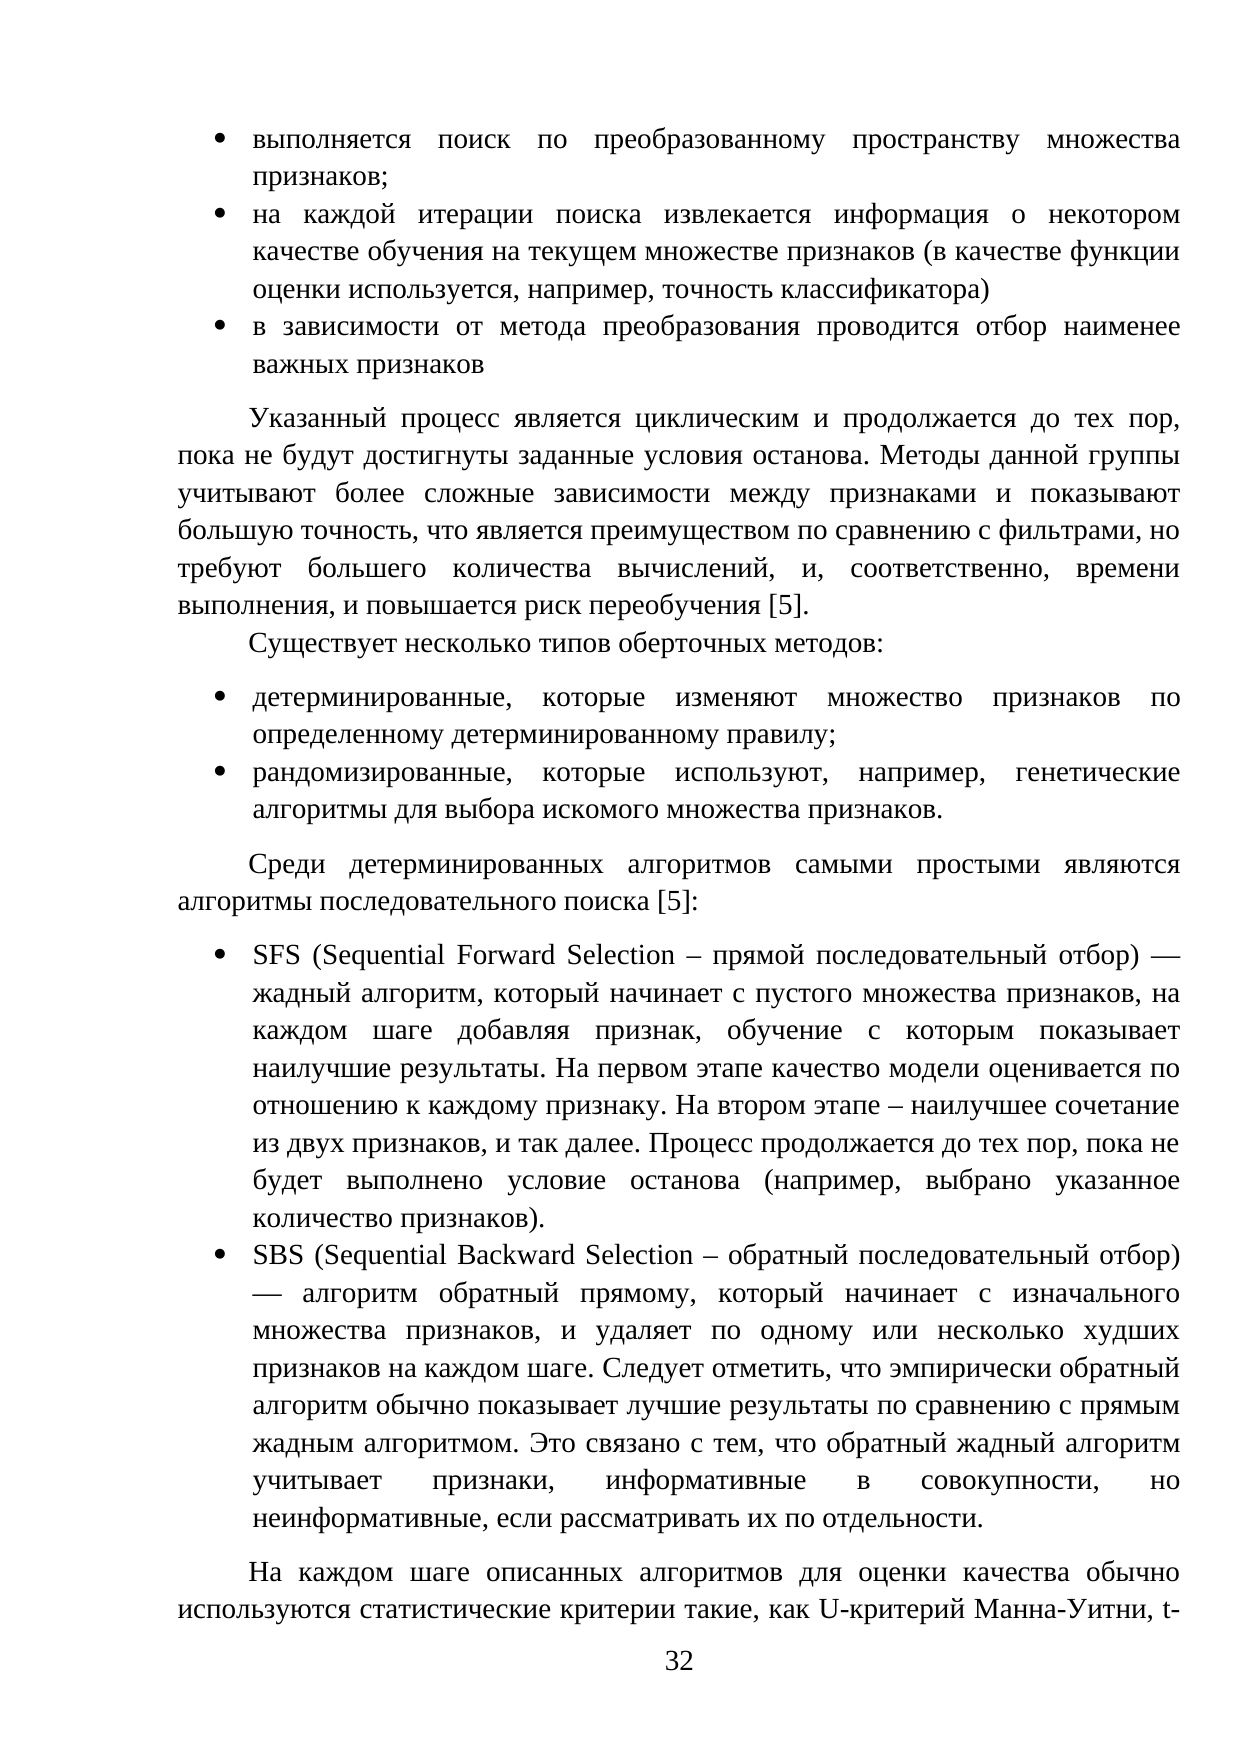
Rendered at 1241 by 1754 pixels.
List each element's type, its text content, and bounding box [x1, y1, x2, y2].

list SFS (Sequential Forward Selection – прямой последовательный отбор) — жадный алгоритм, который начинает с пустого множества признаков, на каждом шаге добавляя признак, обучение с которым показывает наилучшие результаты. На первом этапе качество модели оценивается по отношению к каждому признаку. На втором этапе – наилучшее сочетание из двух признаков, и так далее. Процесс продолжается до тех пор, пока не будет выполнено условие останова (например, выбрано указанное количество признаков). [215, 935, 1181, 1235]
list SBS (Sequential Backward Selection – обратный последовательный отбор) — алгоритм обратный прямому, который начинает с изначального множества признаков, и удаляет по одному или несколько худших признаков на каждом шаге. Следует отметить, что эмпирически обратный алгоритм обычно показывает лучшие результаты по сравнению с прямым жадным алгоритмом. Это связано с тем, что обратный жадный алгоритм учитывает признаки, информативные в совокупности, но неинформативные, если рассматривать их по отдельности. [215, 1235, 1181, 1535]
text Среди детерминированных алгоритмов самыми простыми являются алгоритмы последовательного поиска [5]: [177, 843, 1181, 918]
text Существует несколько типов оберточных методов: [177, 622, 1181, 660]
list детерминированные, которые изменяют множество признаков по определенному детерминированному правилу; [215, 676, 1181, 751]
list выполняется поиск по преобразованному пространству множества признаков; [215, 118, 1181, 193]
list рандомизированные, которые используют, например, генетические алгоритмы для выбора искомого множества признаков. [215, 751, 1181, 826]
list в зависимости от метода преобразования проводится отбор наименее важных признаков [215, 306, 1181, 381]
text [177, 1551, 1181, 1626]
text Указанный процесс является циклическим и продолжается до тех пор, пока не будут достигнуты заданные условия останова. Методы данной группы учитывают более сложные зависимости между признаками и показывают большую точность, что является преимуществом по сравнению с фильтрами, но требуют большего количества вычислений, и, соответственно, времени выполнения, и повышается риск переобучения [5]. [177, 397, 1181, 622]
list на каждой итерации поиска извлекается информация о некотором качестве обучения на текущем множестве признаков (в качестве функции оценки используется, например, точность классификатора) [215, 193, 1181, 306]
